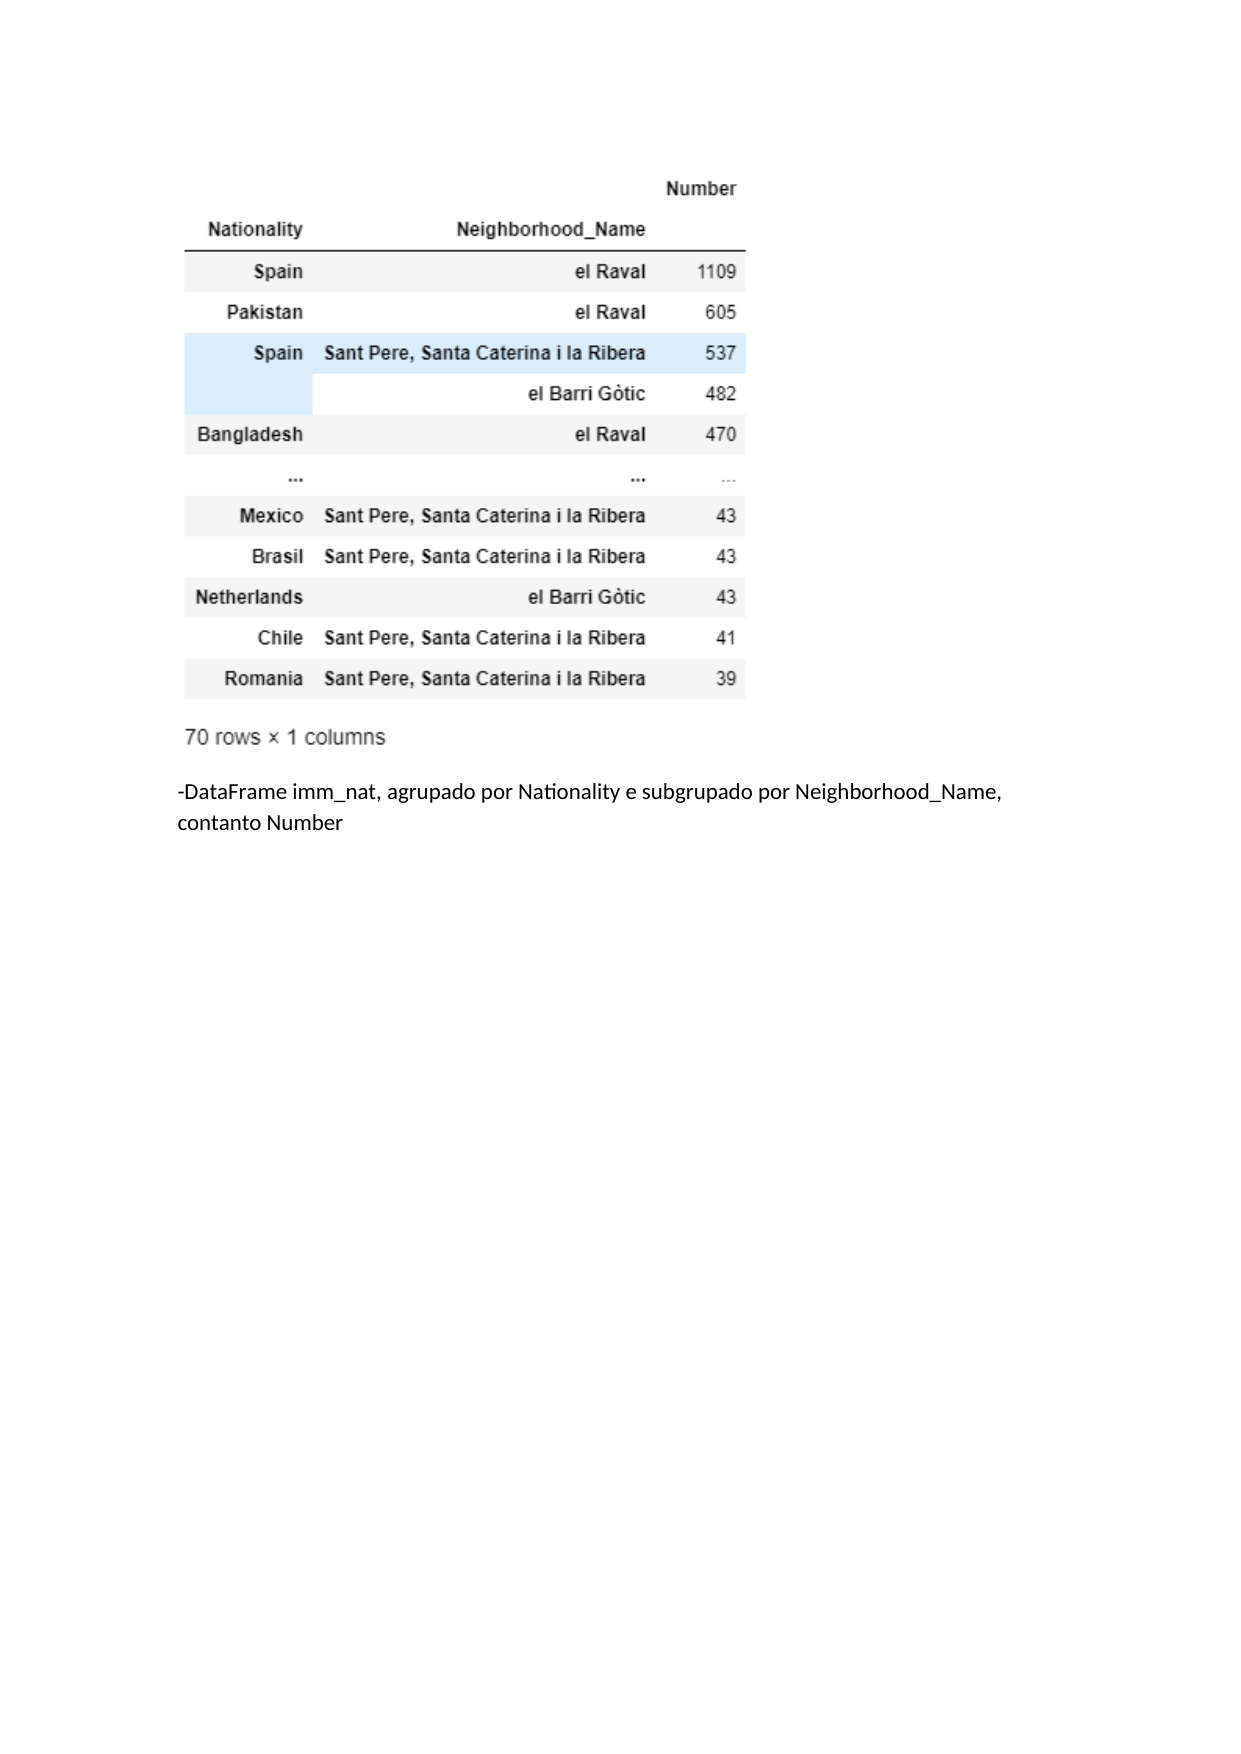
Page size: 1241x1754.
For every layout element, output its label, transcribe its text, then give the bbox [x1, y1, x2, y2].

text -DataFrame imm_nat, agrupado por Nationality e subgrupado por Neighborhood_Name, contanto Number [177, 777, 1063, 836]
picture [177, 147, 768, 759]
